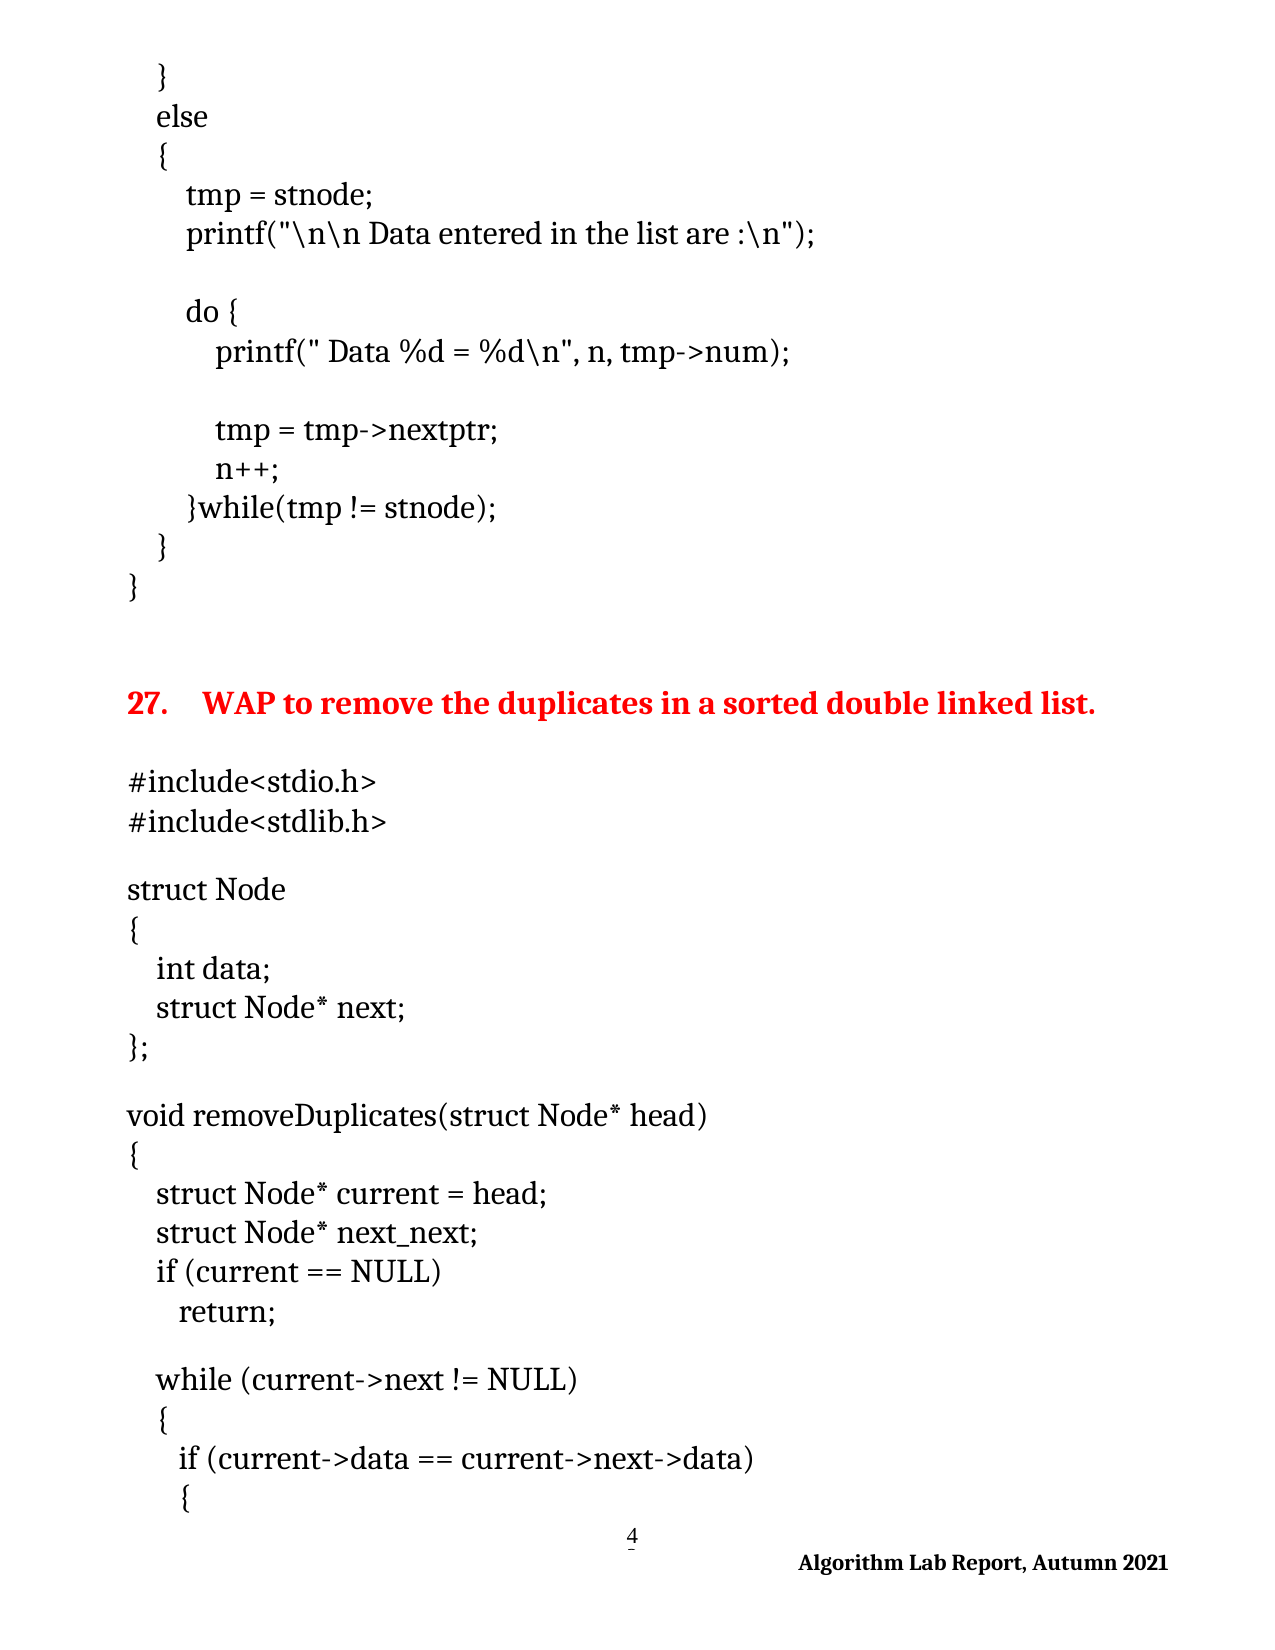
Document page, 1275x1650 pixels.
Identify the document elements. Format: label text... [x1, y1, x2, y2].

list struct Node* next_next; [127, 1214, 1183, 1252]
list { [127, 1135, 1183, 1174]
list WAP to remove the duplicates in a sorted double linked list. [127, 684, 1183, 723]
list struct Node* current = head; [127, 1174, 1183, 1213]
list if (current->data == current->next->data) [127, 1439, 1183, 1477]
list { [127, 1478, 1183, 1517]
list } [127, 567, 1183, 605]
list { [127, 910, 1183, 948]
list else [127, 97, 1183, 135]
list #include<stdio.h> [127, 763, 1183, 801]
list printf(" Data %d = %d\n", n, tmp->num); [127, 332, 1183, 370]
list do { [127, 293, 1183, 331]
list { [127, 136, 1183, 174]
list } [127, 528, 1183, 566]
list #include<stdlib.h> [127, 802, 1183, 840]
list printf("\n\n Data entered in the list are :\n"); [127, 214, 1183, 253]
list }while(tmp != stnode); [127, 489, 1183, 527]
list return; [127, 1292, 1183, 1330]
list void removeDuplicates(struct Node* head) [127, 1096, 1183, 1134]
list } [127, 58, 1183, 96]
list tmp = stnode; [127, 175, 1183, 214]
list }; [127, 1027, 1183, 1066]
list struct Node [127, 871, 1183, 909]
list while (current->next != NULL) [127, 1361, 1183, 1399]
list if (current == NULL) [127, 1253, 1183, 1291]
list { [127, 1400, 1183, 1438]
list struct Node* next; [127, 988, 1183, 1027]
list n++; [127, 449, 1183, 488]
list int data; [127, 949, 1183, 987]
list tmp = tmp->nextptr; [127, 410, 1183, 449]
